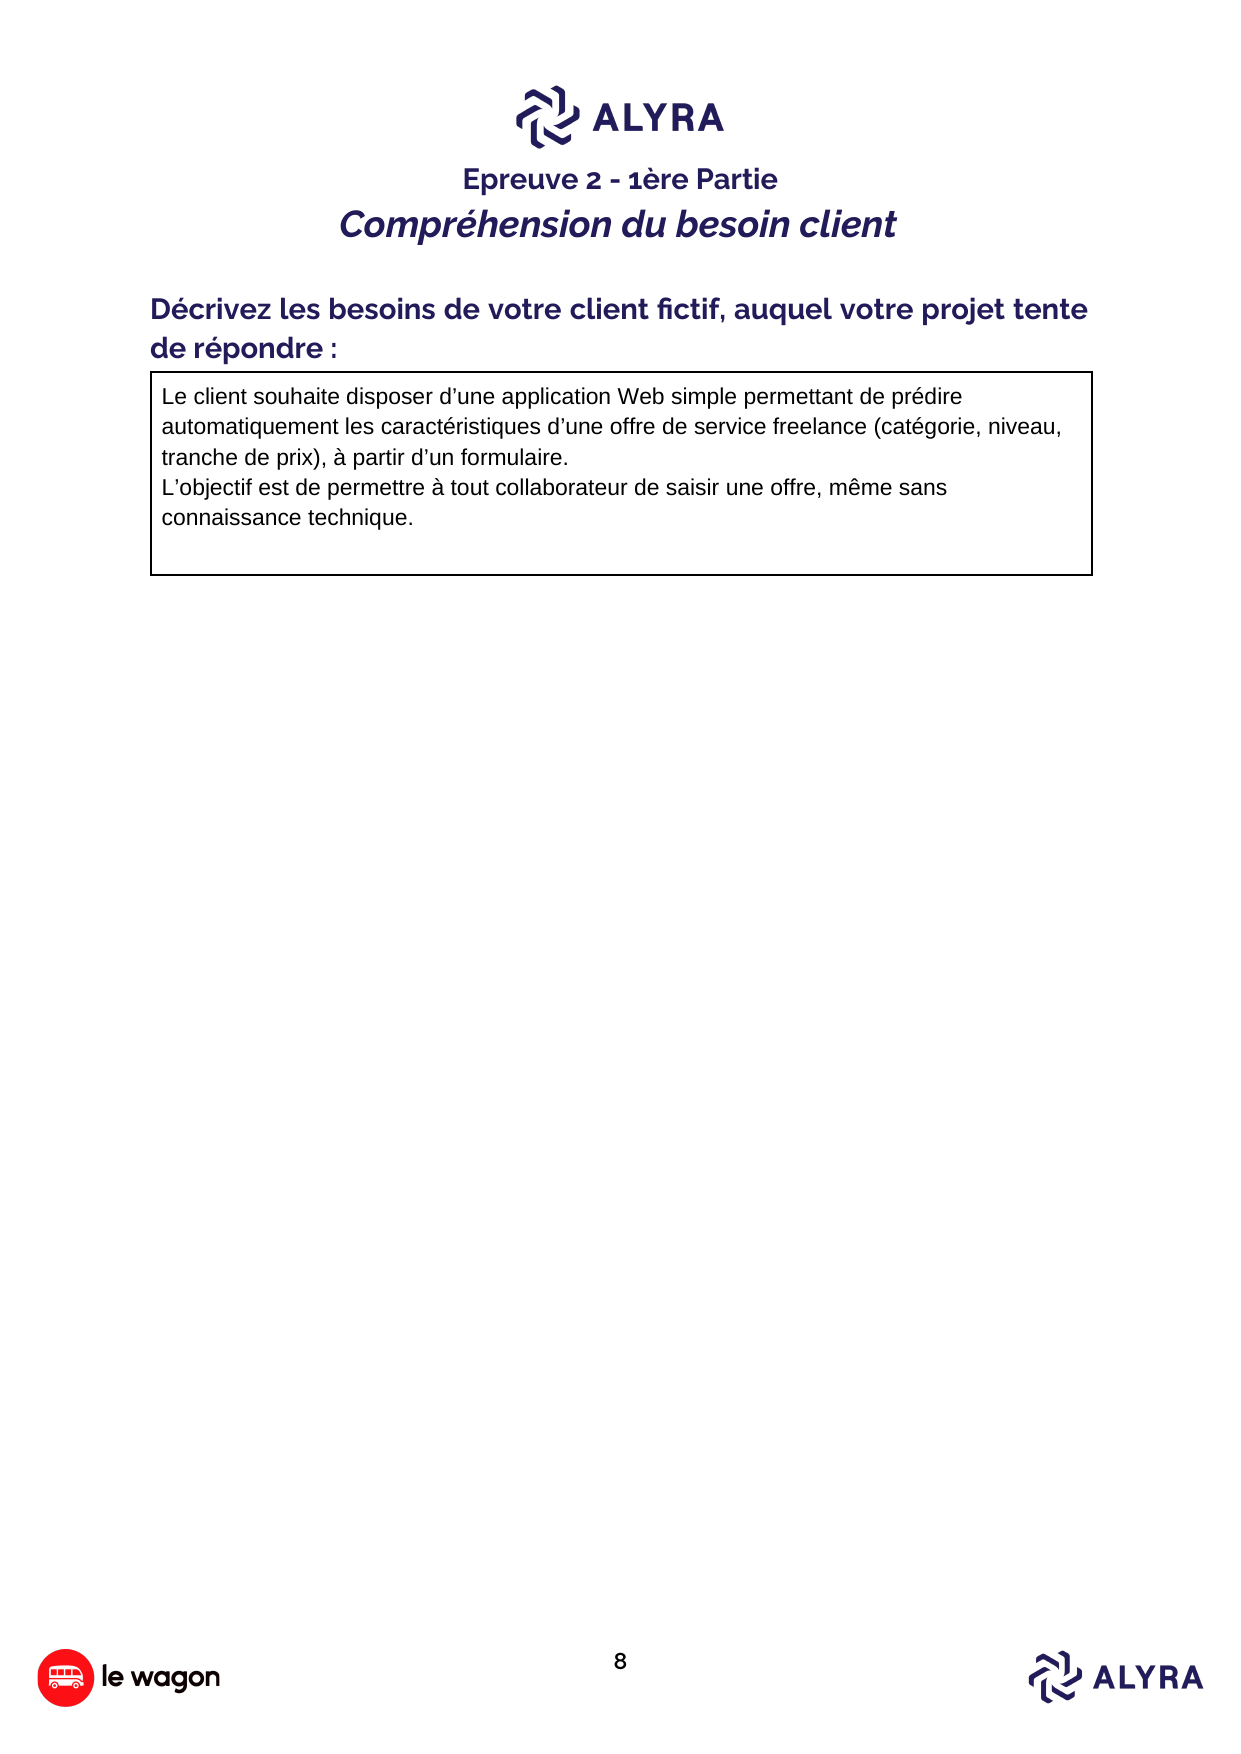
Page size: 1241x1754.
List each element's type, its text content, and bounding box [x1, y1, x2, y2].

text Compréhension du besoin client [150, 202, 1090, 246]
text Epreuve 2 - 1ère Partie [150, 162, 1090, 197]
text Décrivez les besoins de votre client fictif, auquel votre projet tente de répondre : [150, 292, 1090, 365]
picture [37, 1649, 220, 1707]
table_header Le client souhaite disposer d’une application Web simple permettant de prédire automatiquement les caractéristiques d’une offre de service freelance (catégorie, niveau, tranche de prix), à partir d’un formulaire. L’objectif est de permettre à tout collaborateur de saisir une offre, même sans connaissance technique. [152, 373, 1091, 574]
picture [507, 75, 733, 159]
picture [1021, 1642, 1210, 1712]
